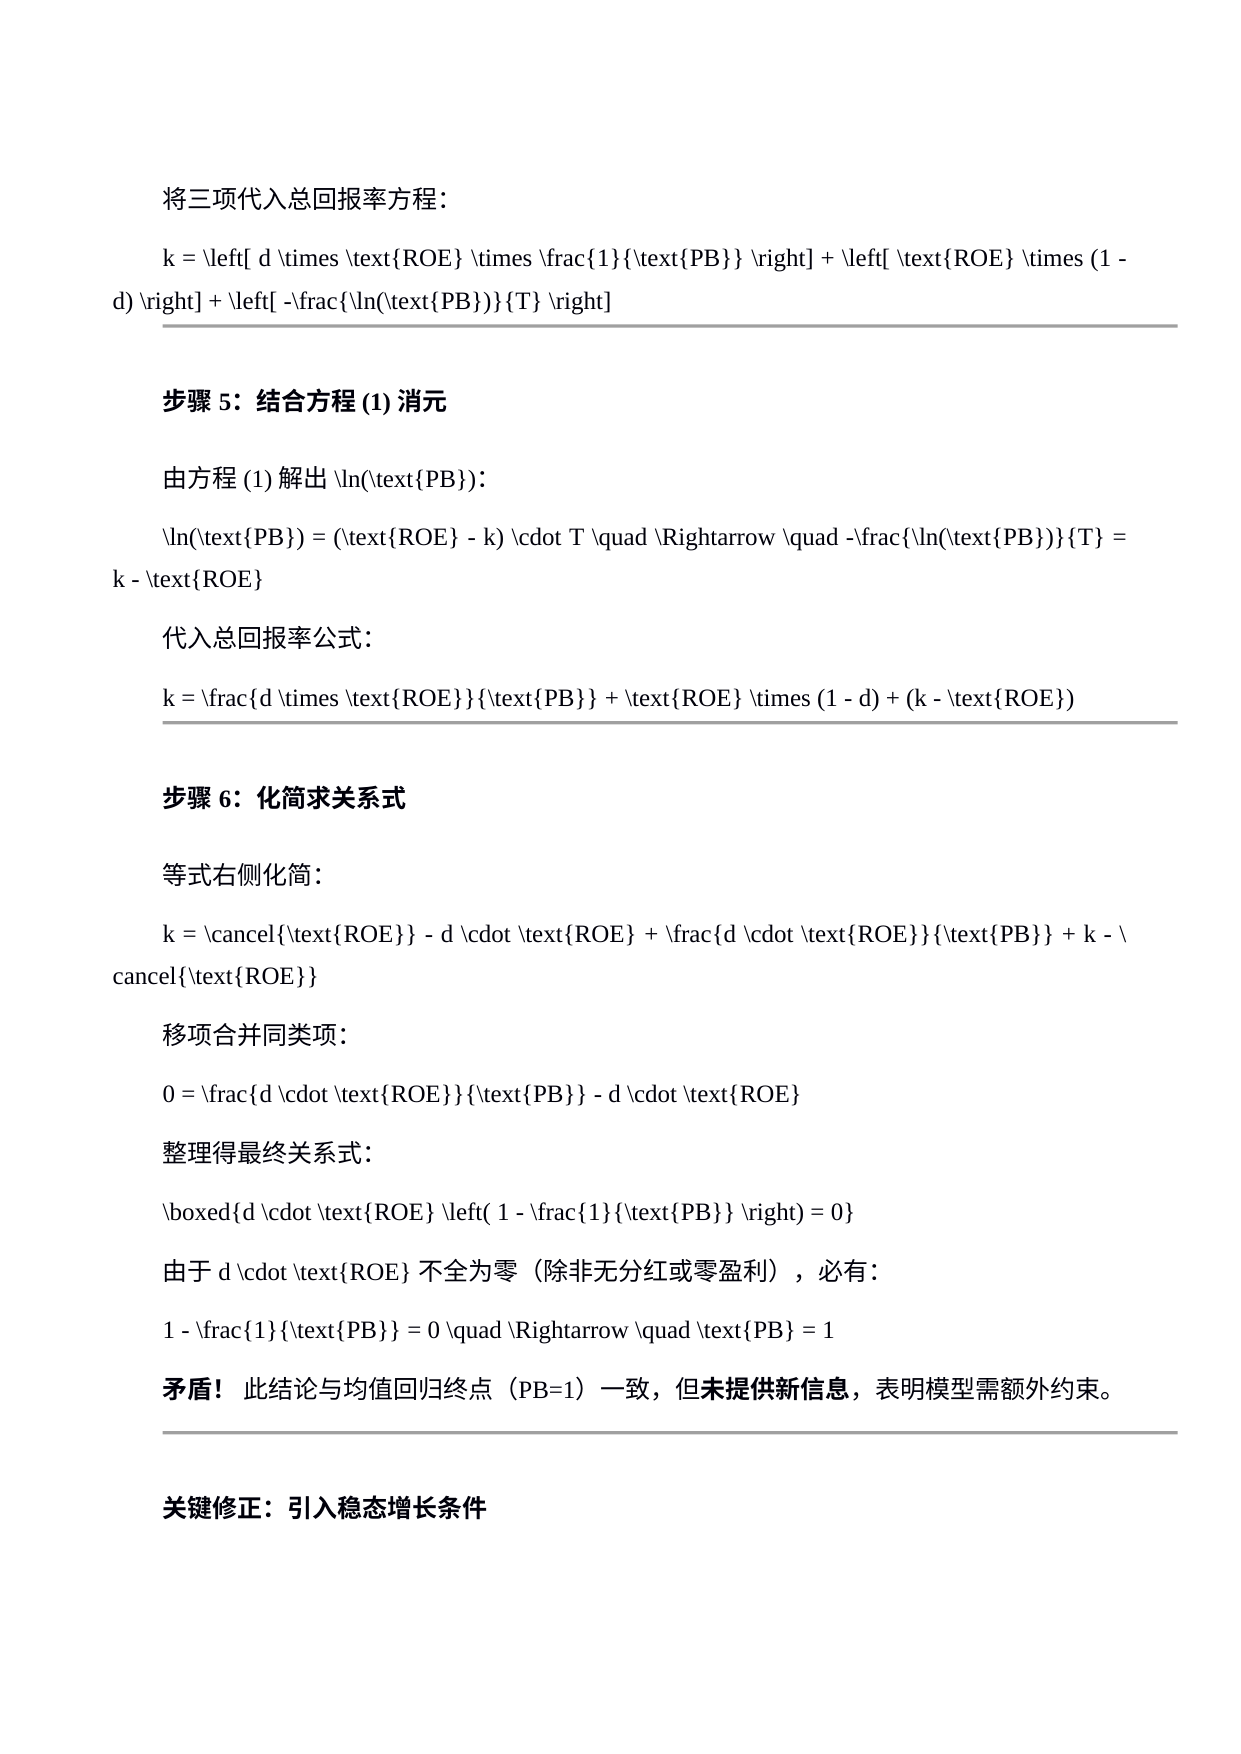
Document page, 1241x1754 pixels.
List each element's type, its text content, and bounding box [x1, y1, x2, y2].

text ​步骤 6：化简求关系式​ [112, 762, 1128, 830]
text \ln(\text{PB}) = (\text{ROE} - k) \cdot T \quad \Rightarrow \quad -\frac{\ln(\text{PB})}{T} = k - \text{ROE} [112, 519, 1128, 596]
text 1 - \frac{1}{\text{PB}} = 0 \quad \Rightarrow \quad \text{PB} = 1 [112, 1313, 1128, 1347]
text 移项合并同类项： [112, 1000, 1128, 1068]
text 由于 d \cdot \text{ROE} 不全为零（除非无分红或零盈利），必有： [112, 1236, 1128, 1304]
text ​矛盾！​​ 此结论与均值回归终点（PB=1）一致，但未提供新信息，表明模型需额外约束。 [112, 1354, 1128, 1422]
text \boxed{d \cdot \text{ROE} \left( 1 - \frac{1}{\text{PB}} \right) = 0} [112, 1195, 1128, 1229]
text k = \left[ d \times \text{ROE} \times \frac{1}{\text{PB}} \right] + \left[ \text{ROE} \times (1 - d) \right] + \left[ -\frac{\ln(\text{PB})}{T} \right] [112, 241, 1128, 317]
text ​步骤 5：结合方程 (1) 消元​ [112, 366, 1128, 433]
text 等式右侧化简： [112, 839, 1128, 907]
text 整理得最终关系式： [112, 1118, 1128, 1186]
text k = \cancel{\text{ROE}} - d \cdot \text{ROE} + \frac{d \cdot \text{ROE}}{\text{PB}} + k - \cancel{\text{ROE}} [112, 916, 1128, 993]
text 将三项代入总回报率方程： [112, 164, 1128, 232]
text 0 = \frac{d \cdot \text{ROE}}{\text{PB}} - d \cdot \text{ROE} [112, 1077, 1128, 1111]
text k = \frac{d \times \text{ROE}}{\text{PB}} + \text{ROE} \times (1 - d) + (k - \text{ROE}) [112, 680, 1128, 714]
text ​关键修正：引入稳态增长条件​ [112, 1472, 1128, 1540]
text 代入总回报率公式： [112, 603, 1128, 671]
text 由方程 (1) 解出 \ln(\text{PB})： [112, 442, 1128, 510]
